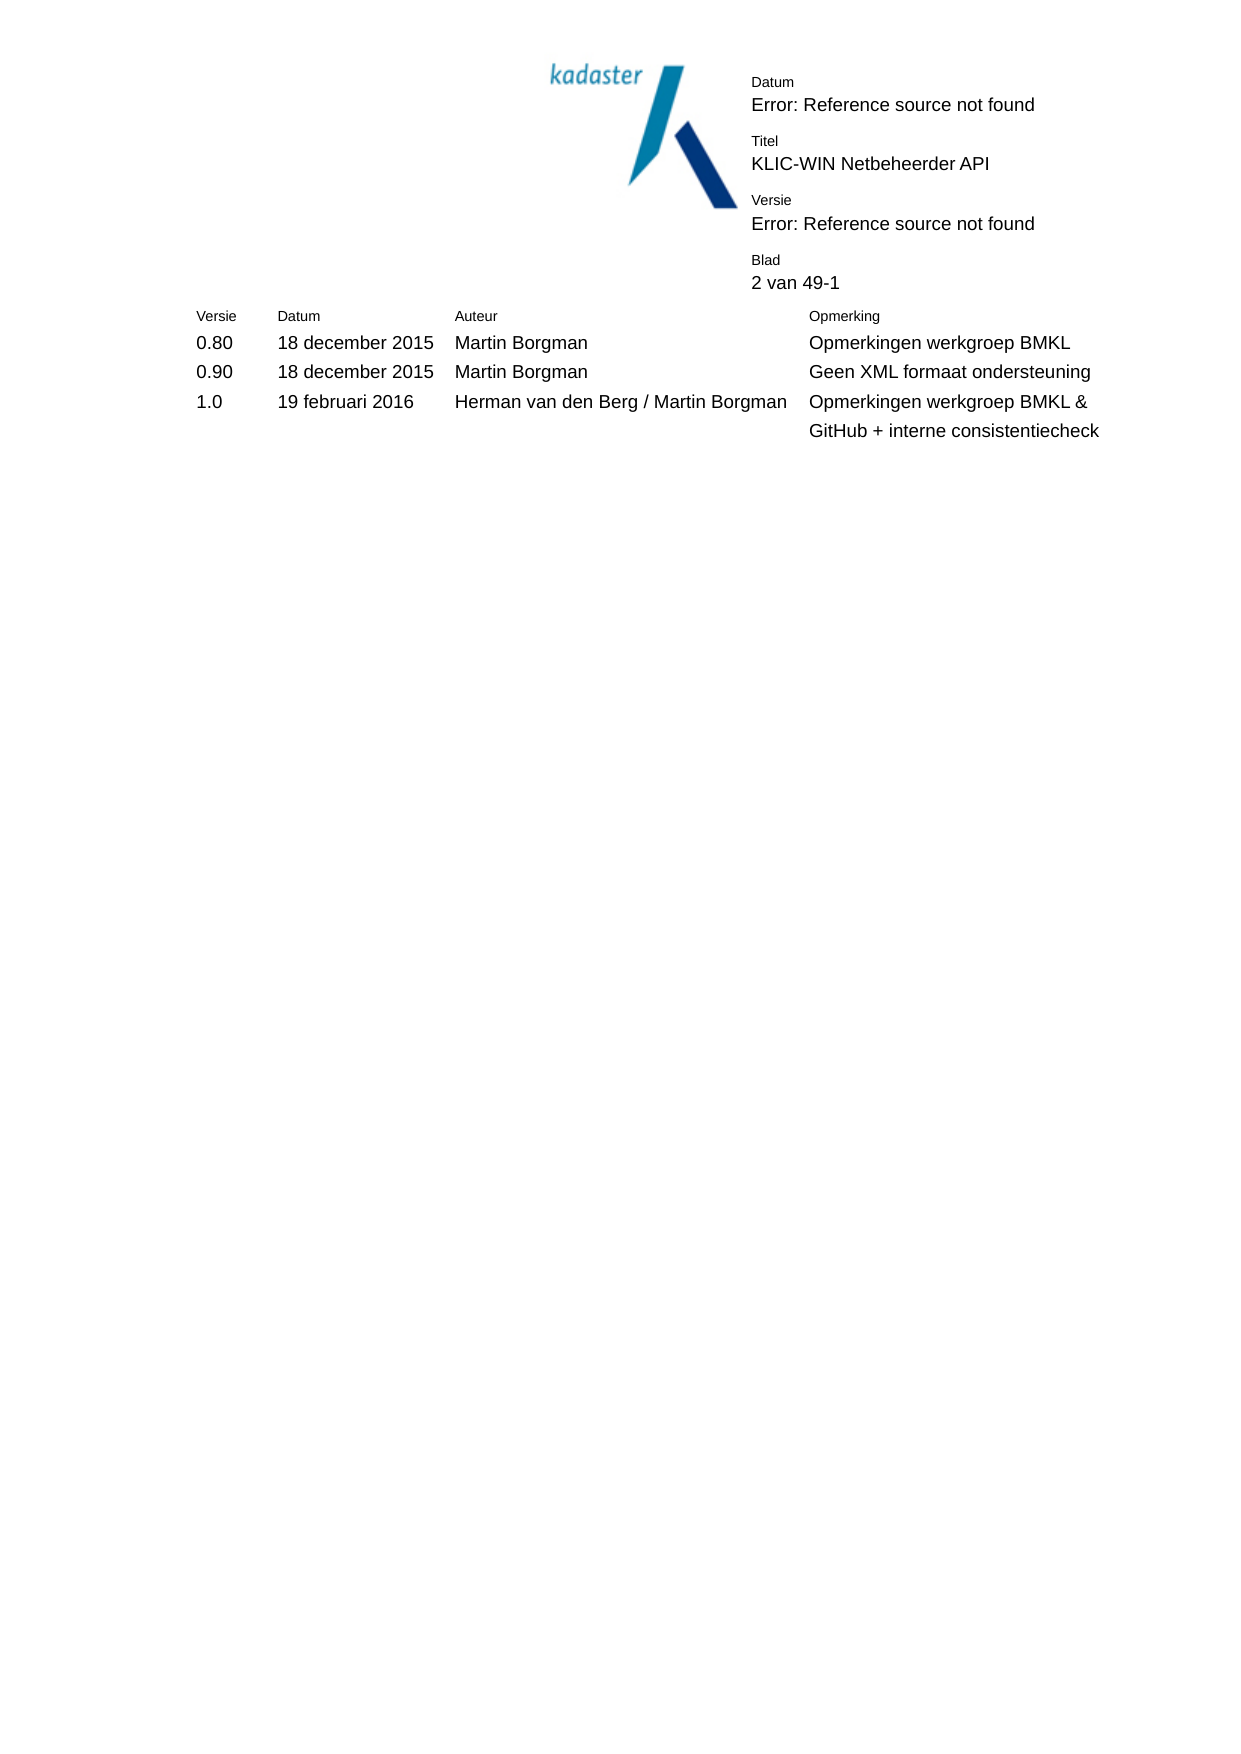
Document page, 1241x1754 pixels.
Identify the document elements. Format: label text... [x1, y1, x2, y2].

table_header Versie [189, 295, 270, 324]
table_cell 19 februari 2016 [270, 383, 447, 441]
table_header Opmerking [802, 295, 1112, 324]
table_cell 1.0 [189, 383, 270, 441]
table_cell Martin Borgman [447, 354, 802, 383]
table_cell Opmerkingen werkgroep BMKL [802, 325, 1112, 354]
table_cell 0.80 [189, 325, 270, 354]
table_header Auteur [447, 295, 802, 324]
table_cell 18 december 2015 [270, 325, 447, 354]
table_cell Geen XML formaat ondersteuning [802, 354, 1112, 383]
table_cell 18 december 2015 [270, 354, 447, 383]
table_header Datum [270, 295, 447, 324]
table_cell Martin Borgman [447, 325, 802, 354]
table_cell Opmerkingen werkgroep BMKL & GitHub + interne consistentiecheck [802, 383, 1112, 441]
table_cell Herman van den Berg / Martin Borgman [447, 383, 802, 441]
table_cell 0.90 [189, 354, 270, 383]
picture [533, 41, 753, 225]
